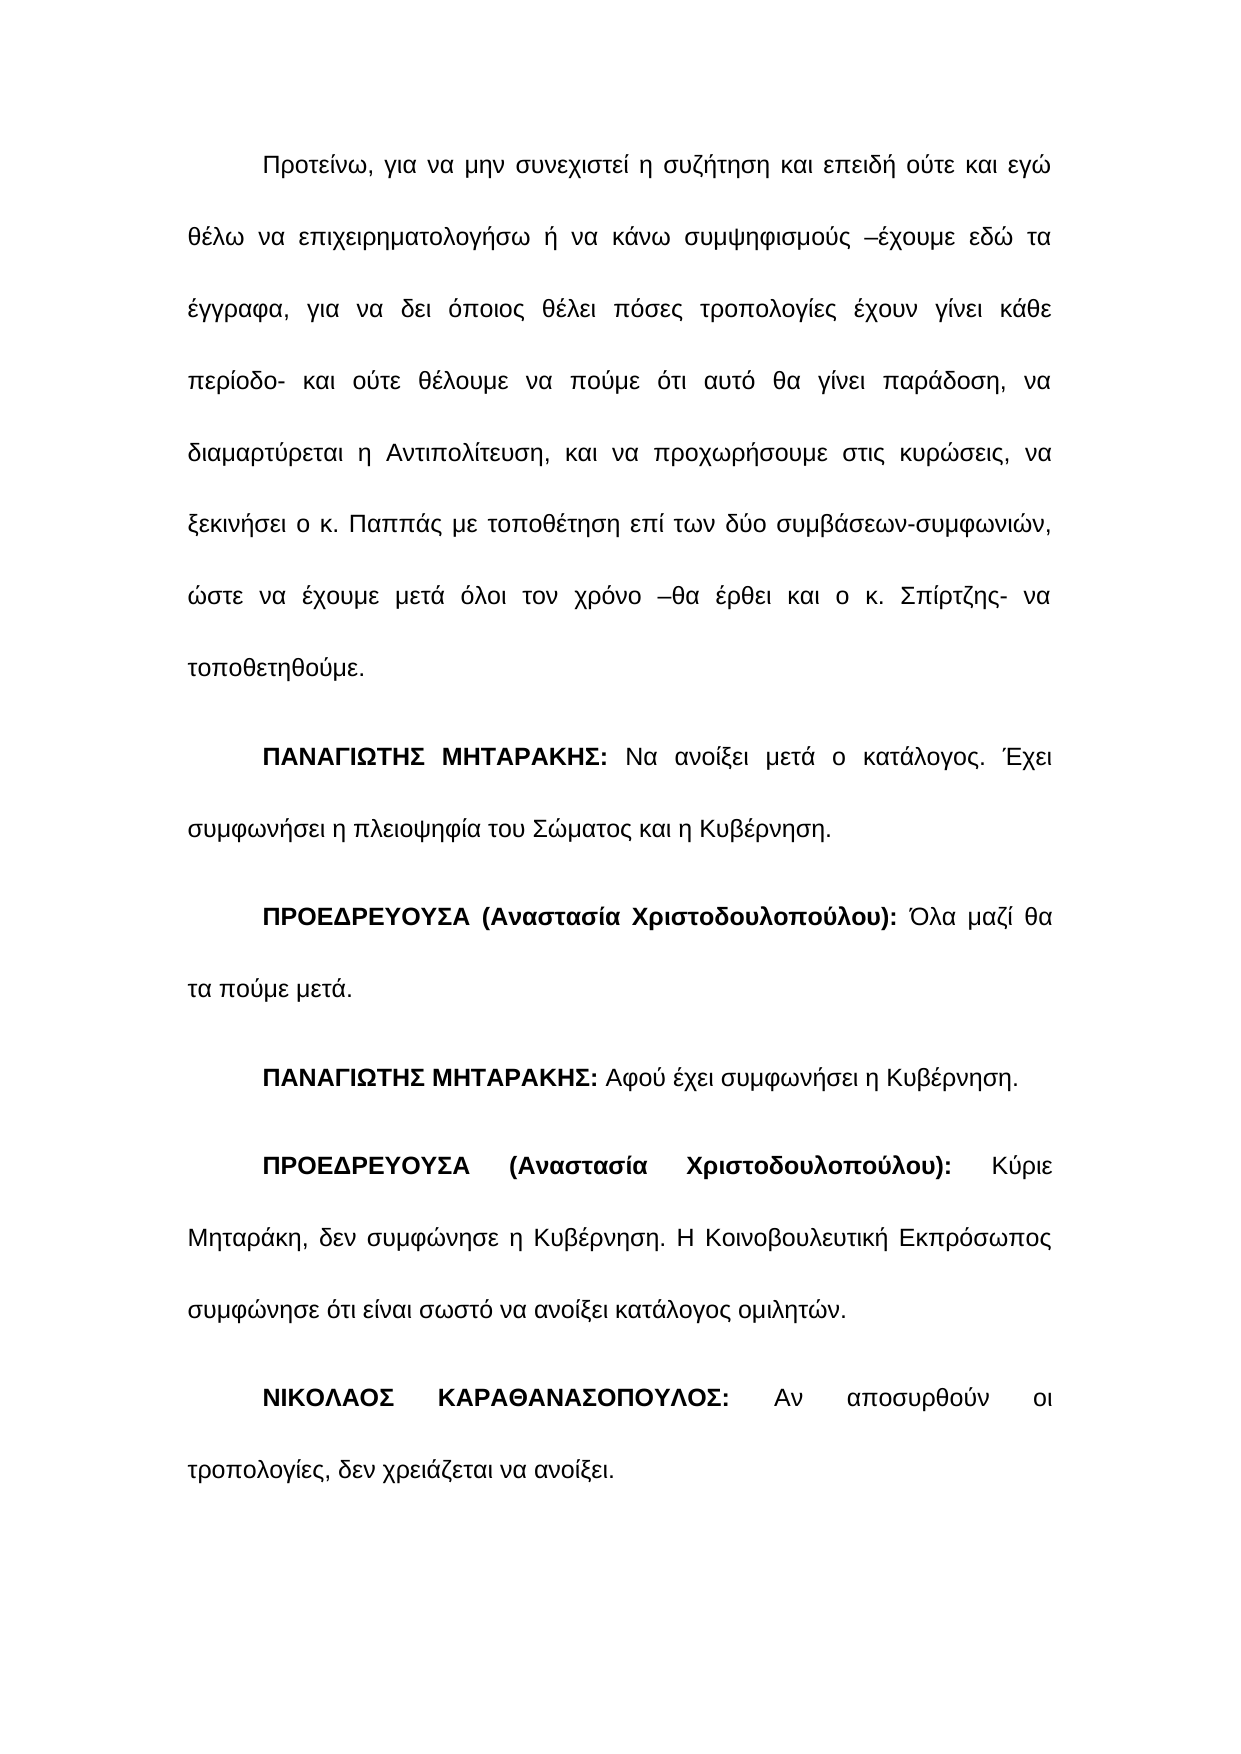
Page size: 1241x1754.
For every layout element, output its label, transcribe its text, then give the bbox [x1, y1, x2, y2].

text ΠΑΝΑΓΙΩΤΗΣ ΜΗΤΑΡΑΚΗΣ: Αφού έχει συμφωνήσει η Κυβέρνηση. [187, 1062, 1053, 1091]
text ΝΙΚΟΛΑΟΣ ΚΑΡΑΘΑΝΑΣΟΠΟΥΛΟΣ: Αν αποσυρθούν οι τροπολογίες, δεν χρειάζεται να ανοίξει. [187, 1383, 1053, 1484]
text ΠΡΟΕΔΡΕΥΟΥΣΑ (Αναστασία Χριστοδουλοπούλου): Όλα μαζί θα τα πούμε μετά. [187, 902, 1053, 1003]
text ΠΑΝΑΓΙΩΤΗΣ ΜΗΤΑΡΑΚΗΣ: Να ανοίξει μετά ο κατάλογος. Έχει συμφωνήσει η πλειοψηφία του Σώματος και η Κυβέρνηση. [187, 742, 1053, 842]
text Προτείνω, για να μην συνεχιστεί η συζήτηση και επειδή ούτε και εγώ θέλω να επιχειρηματολογήσω ή να κάνω συμψηφισμούς –έχουμε εδώ τα έγγραφα, για να δει όποιος θέλει πόσες τροπολογίες έχουν γίνει κάθε περίοδο- και ούτε θέλουμε να πούμε ότι αυτό θα γίνει παράδοση, να διαμαρτύρεται η Αντιπολίτευση, και να προχωρήσουμε στις κυρώσεις, να ξεκινήσει ο κ. Παππάς με τοποθέτηση επί των δύο συμβάσεων-συμφωνιών, ώστε να έχουμε μετά όλοι τον χρόνο –θα έρθει και ο κ. Σπίρτζης- να τοποθετηθούμε. [187, 150, 1053, 682]
text ΠΡΟΕΔΡΕΥΟΥΣΑ (Αναστασία Χριστοδουλοπούλου): Κύριε Μηταράκη, δεν συμφώνησε η Κυβέρνηση. Η Κοινοβουλευτική Εκπρόσωπος συμφώνησε ότι είναι σωστό να ανοίξει κατάλογος ομιλητών. [187, 1151, 1053, 1323]
